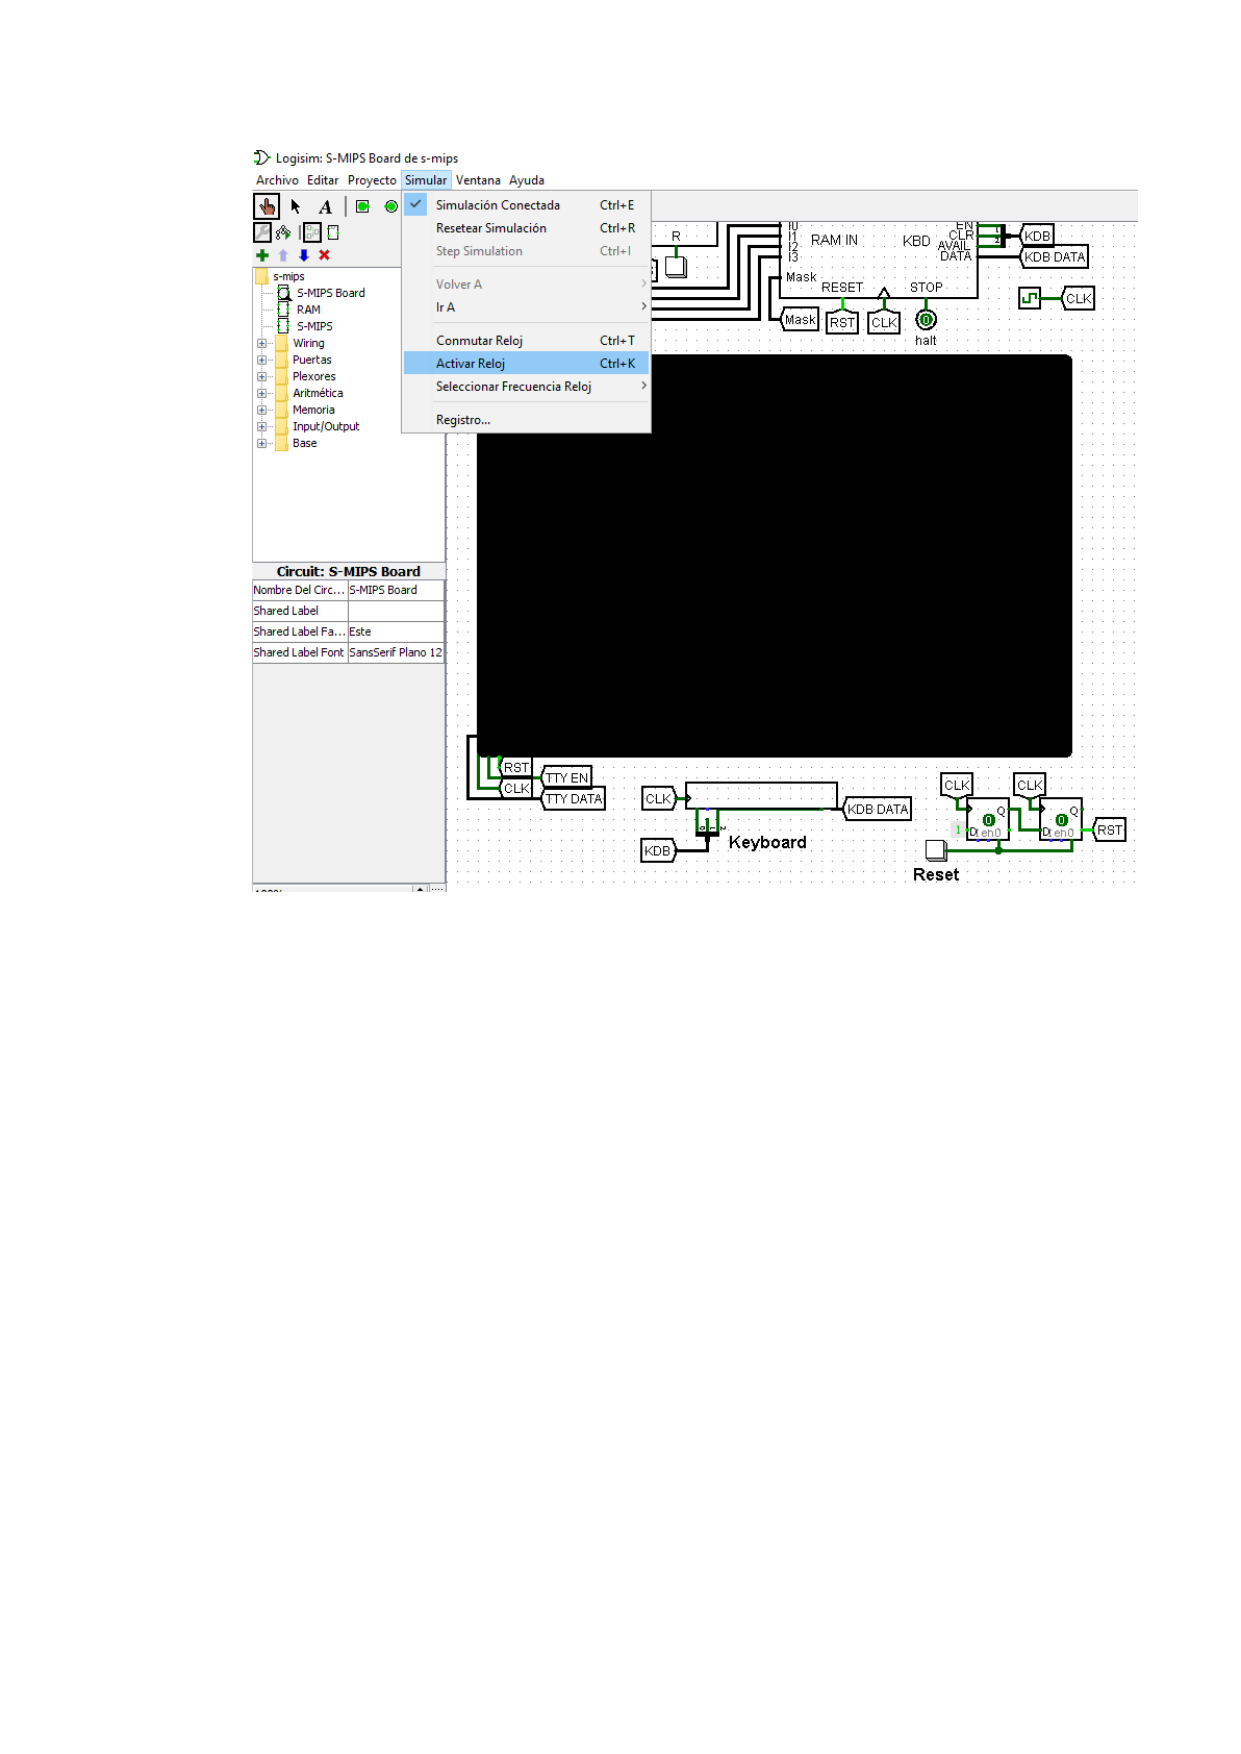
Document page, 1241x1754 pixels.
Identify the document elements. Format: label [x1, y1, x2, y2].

picture [252, 147, 1138, 892]
